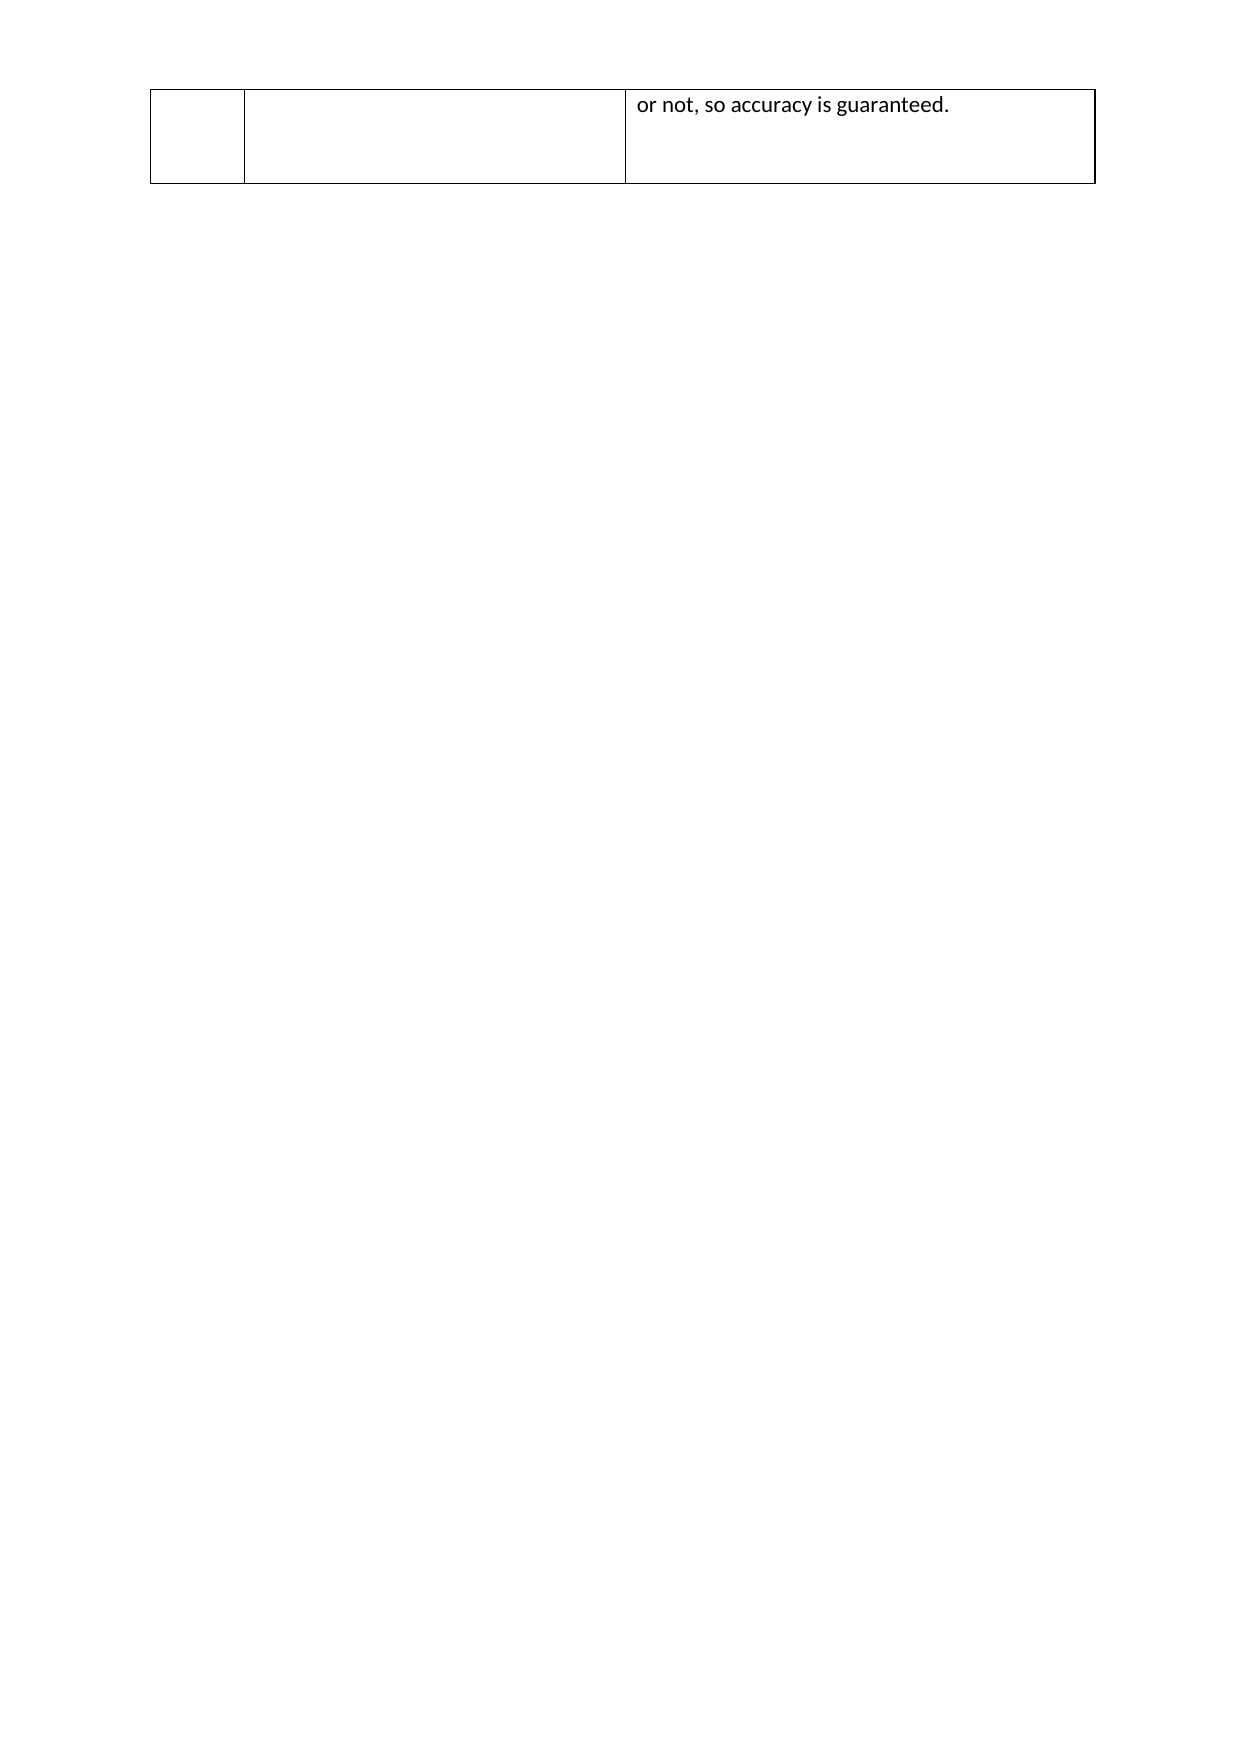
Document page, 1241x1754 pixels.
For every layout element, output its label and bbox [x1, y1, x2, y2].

table_cell [245, 90, 625, 183]
table_cell [151, 90, 244, 183]
table_cell [626, 90, 1094, 183]
